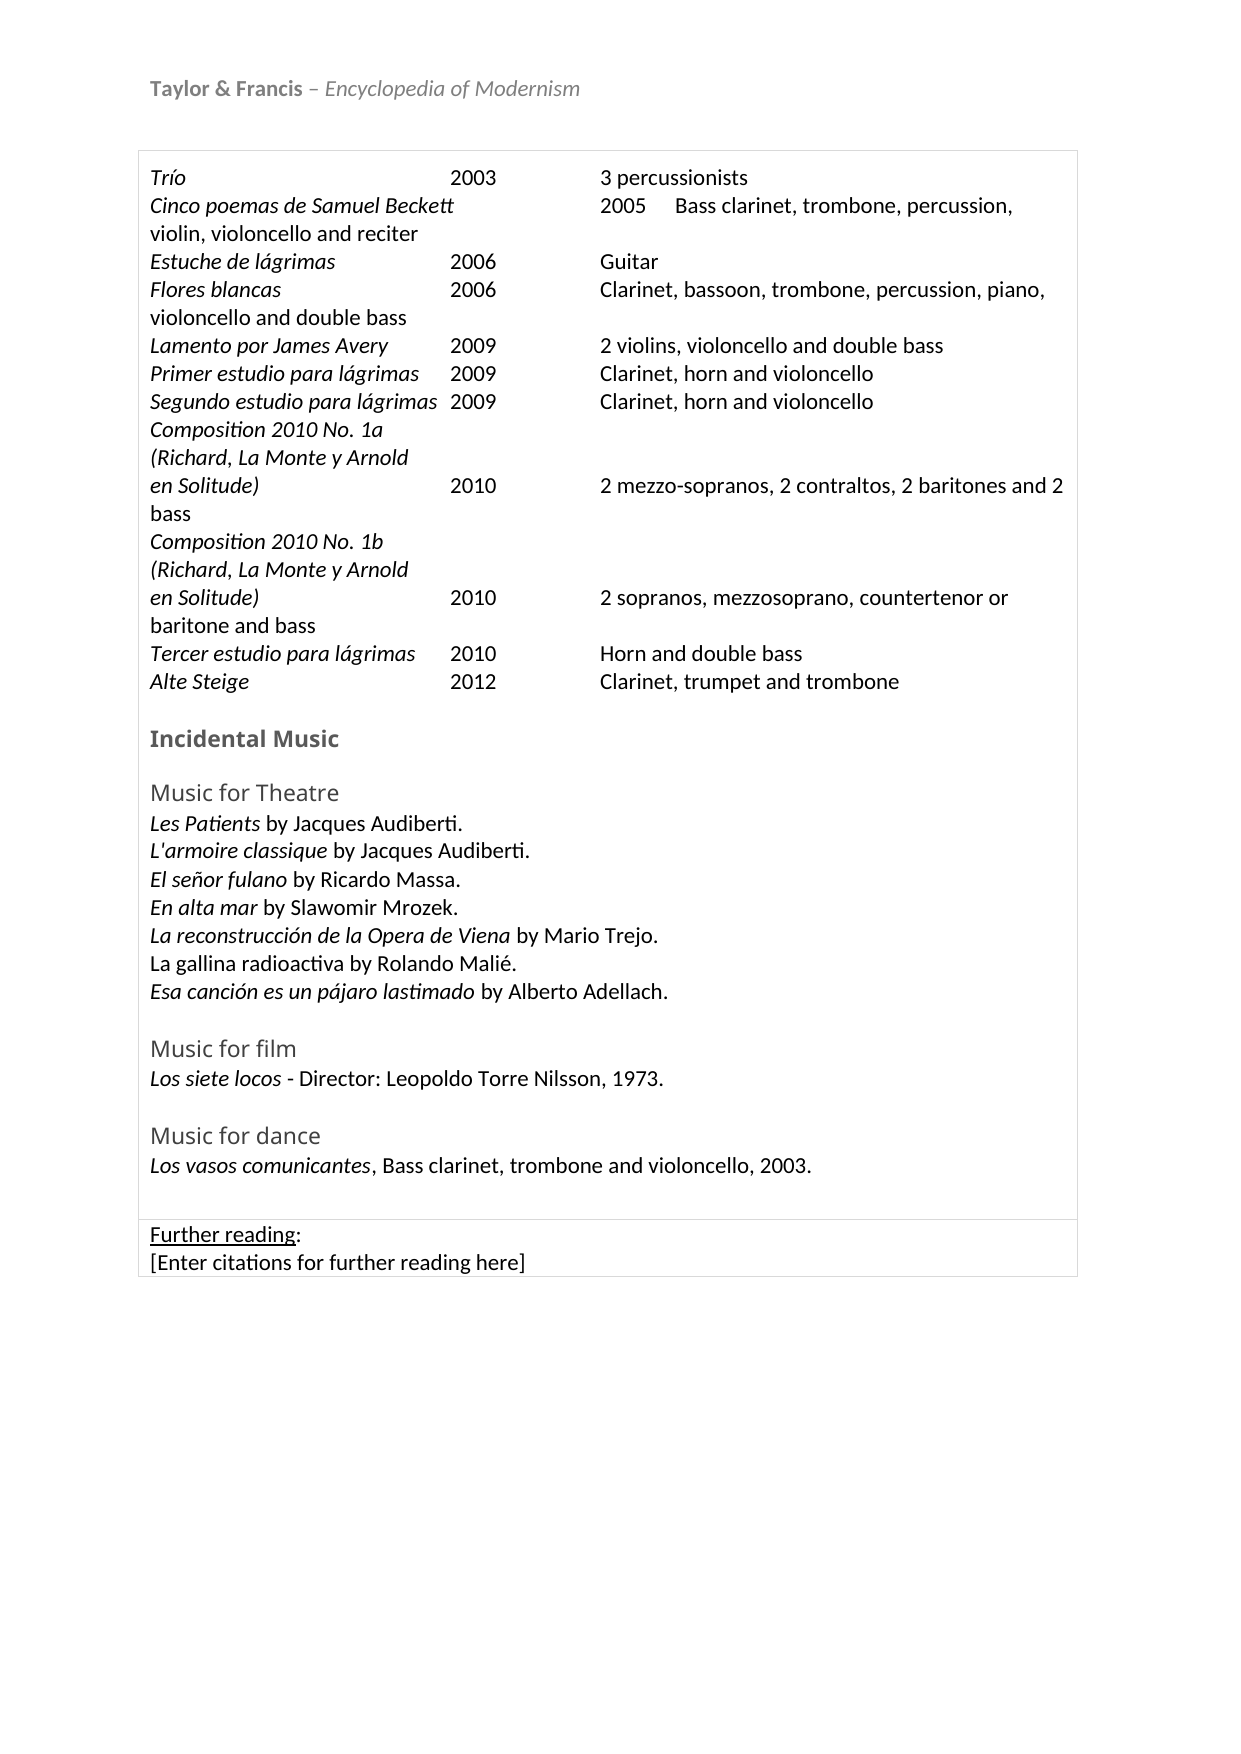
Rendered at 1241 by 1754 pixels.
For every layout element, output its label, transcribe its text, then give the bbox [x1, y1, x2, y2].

table_cell Further reading: [139, 1220, 1077, 1276]
